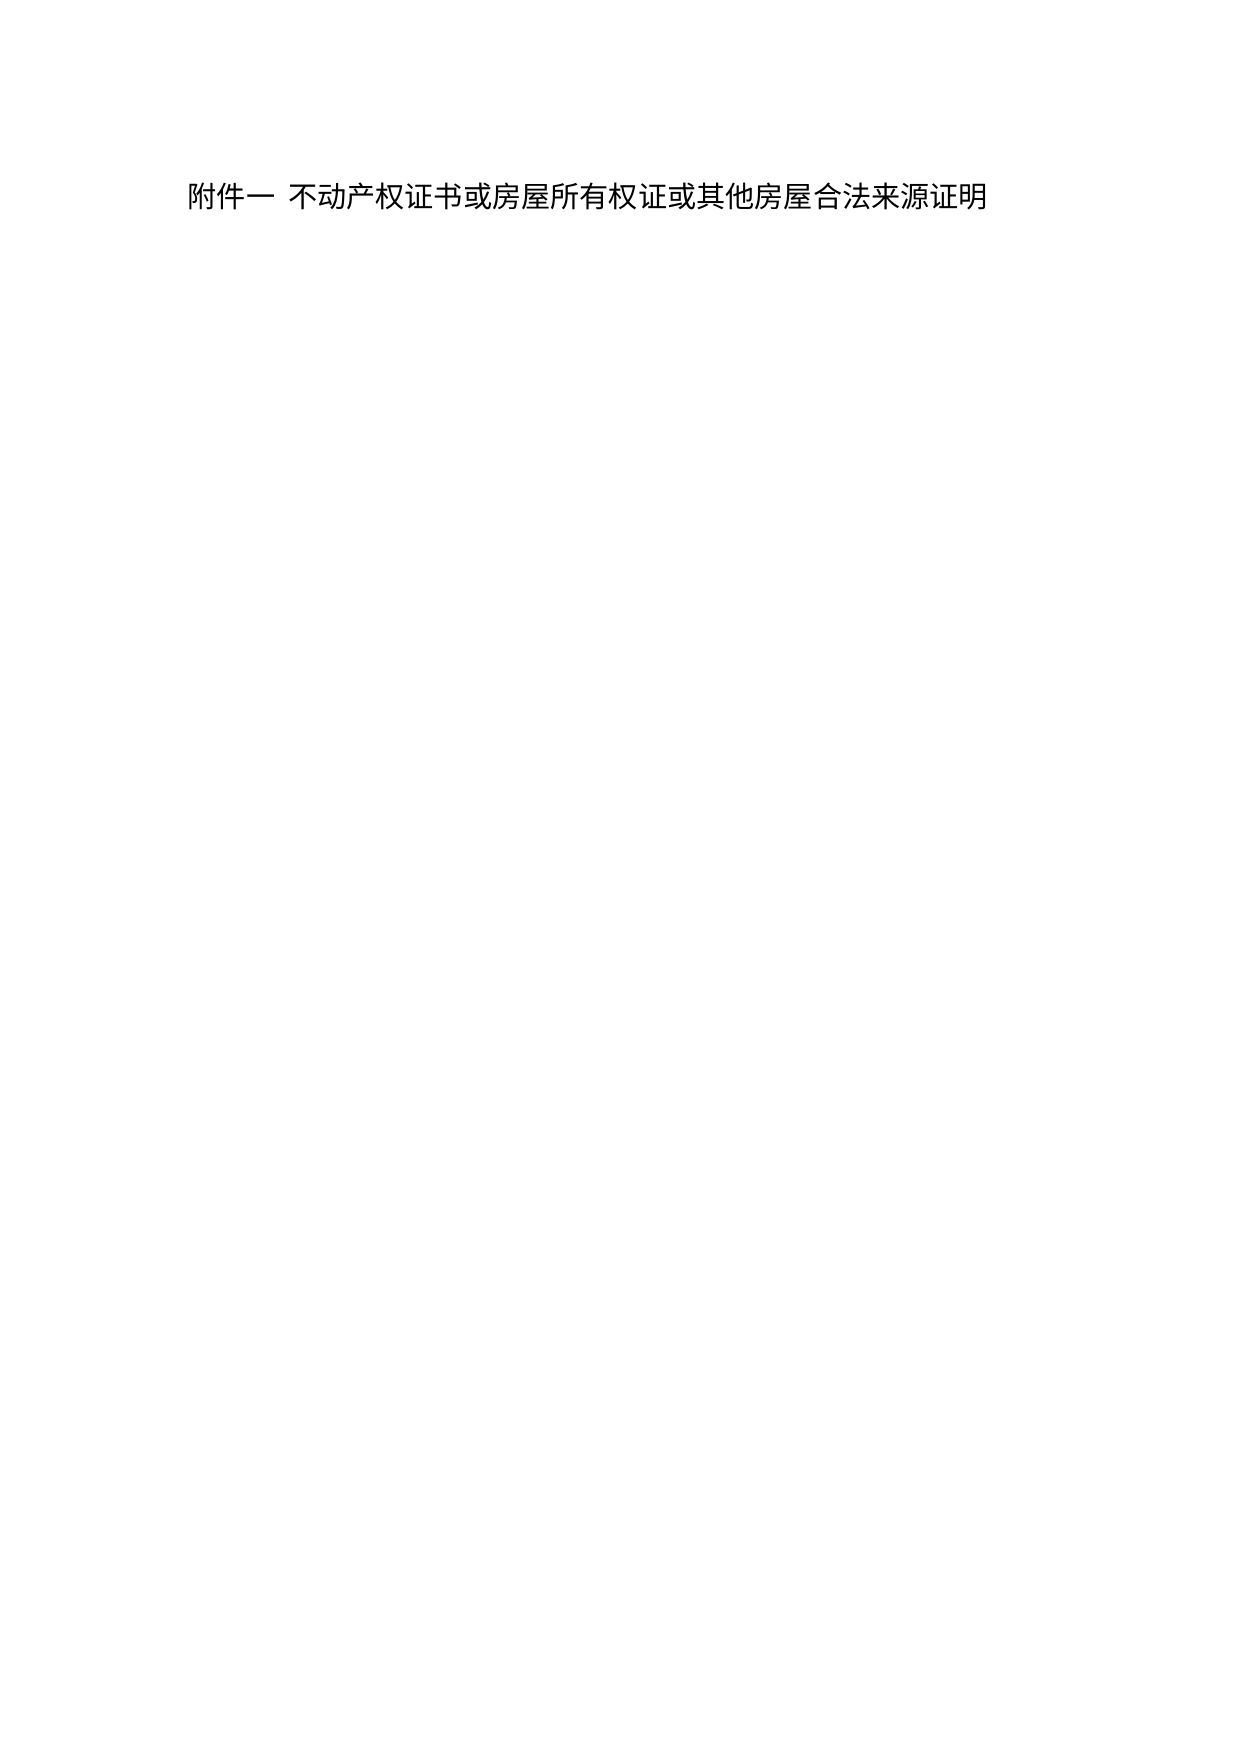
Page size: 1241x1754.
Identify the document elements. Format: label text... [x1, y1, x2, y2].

text 附件一 不动产权证书或房屋所有权证或其他房屋合法来源证明 [187, 162, 1053, 227]
